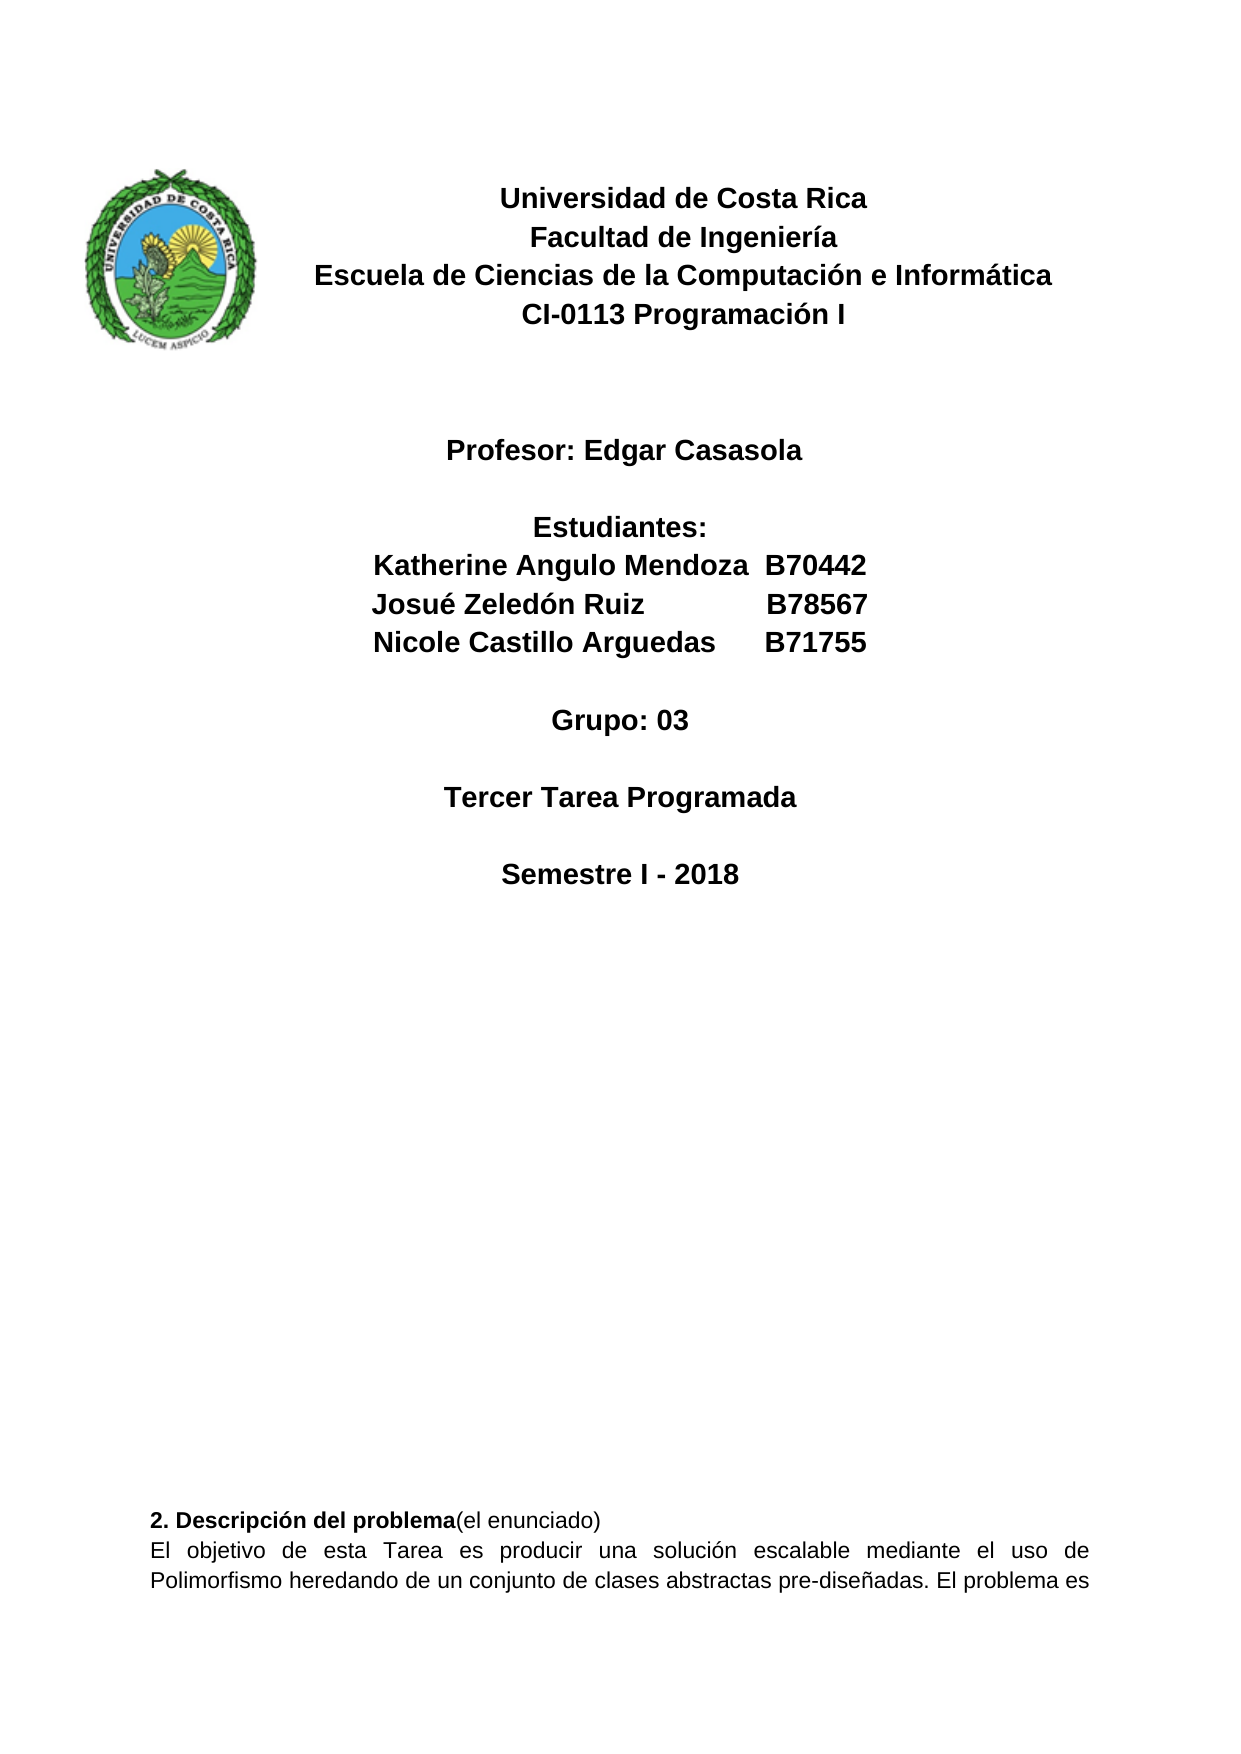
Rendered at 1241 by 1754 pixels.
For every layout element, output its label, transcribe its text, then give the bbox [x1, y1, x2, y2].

text 2. Descripción del problema(el enunciado) [150, 1476, 1090, 1533]
picture [84, 168, 258, 352]
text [150, 1537, 1090, 1593]
text Profesor: Edgar Casasola Estudiantes: Katherine Angulo Mendoza B70442 Josué Zeledón Ruiz B78567 Nicole Castillo Arguedas B71755 Grupo: 03 Tercer Tarea Programada Semestre I - 2018 [150, 433, 1090, 1171]
text Universidad de Costa Rica [150, 150, 1090, 215]
text Facultad de Ingeniería Escuela de Ciencias de la Computación e Informática CI-0113 Programación I [150, 220, 1090, 429]
